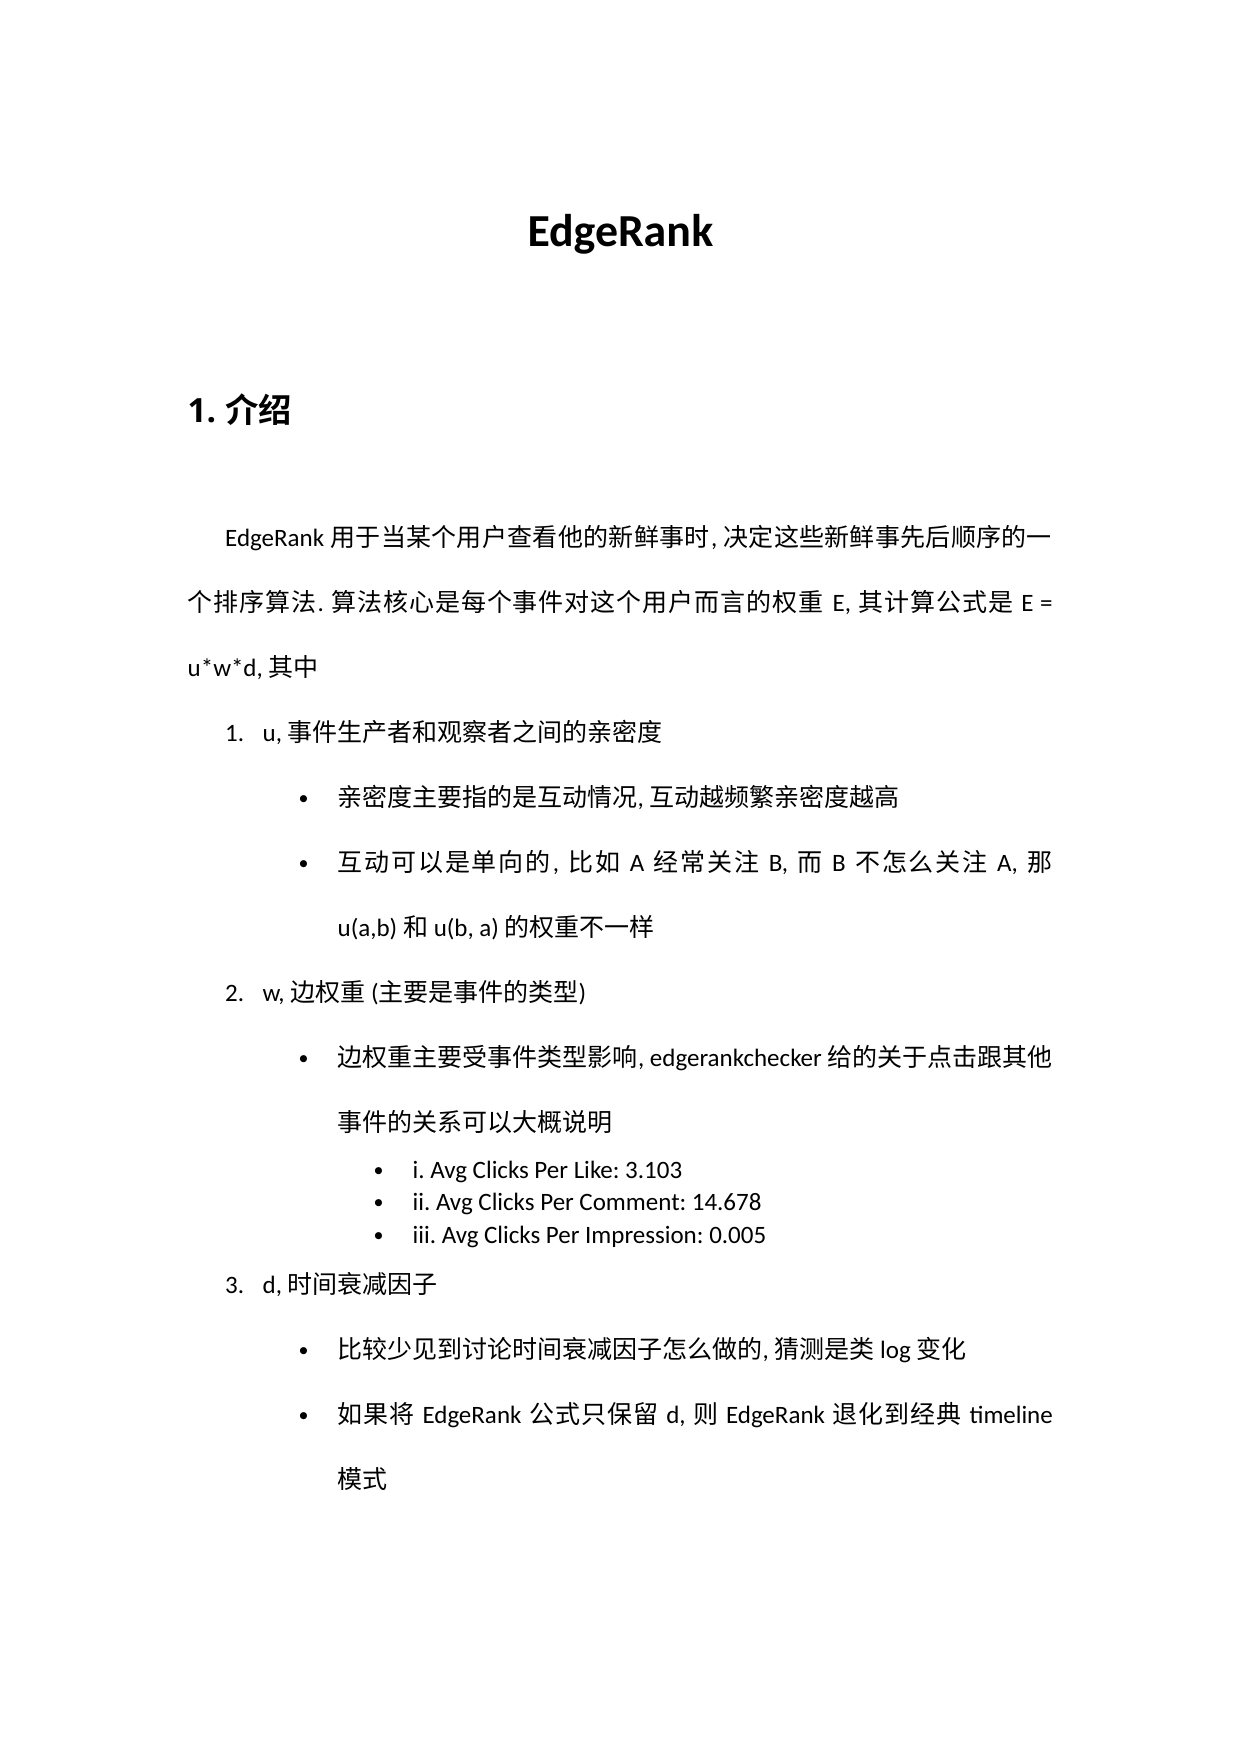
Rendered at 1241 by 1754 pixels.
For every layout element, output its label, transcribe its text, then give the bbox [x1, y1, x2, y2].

list ii. Avg Clicks Per Comment: 14.678 [375, 1186, 1053, 1218]
subtitle 介绍 [187, 376, 1053, 441]
list i. Avg Clicks Per Like: 3.103 [375, 1153, 1053, 1186]
list w, 边权重 (主要是事件的类型) [225, 958, 1053, 1023]
list 如果将 EdgeRank 公式只保留 d, 则 EdgeRank 退化到经典 timeline 模式 [300, 1381, 1053, 1511]
list iii. Avg Clicks Per Impression: 0.005 [375, 1218, 1053, 1251]
list 比较少见到讨论时间衰减因子怎么做的, 猜测是类 log 变化 [300, 1316, 1053, 1381]
list 亲密度主要指的是互动情况, 互动越频繁亲密度越高 [300, 763, 1053, 828]
subtitle EdgeRank [187, 197, 1053, 262]
list 互动可以是单向的, 比如 A 经常关注 B, 而 B 不怎么关注 A, 那 u(a,b) 和 u(b, a) 的权重不一样 [300, 828, 1053, 958]
list 边权重主要受事件类型影响, edgerankchecker 给的关于点击跟其他事件的关系可以大概说明 [300, 1023, 1053, 1153]
text EdgeRank 用于当某个用户查看他的新鲜事时, 决定这些新鲜事先后顺序的一个排序算法. 算法核心是每个事件对这个用户而言的权重 E, 其计算公式是 E = u*w*d, 其中 [187, 503, 1053, 698]
list d, 时间衰减因子 [225, 1251, 1053, 1316]
list u, 事件生产者和观察者之间的亲密度 [225, 698, 1053, 763]
